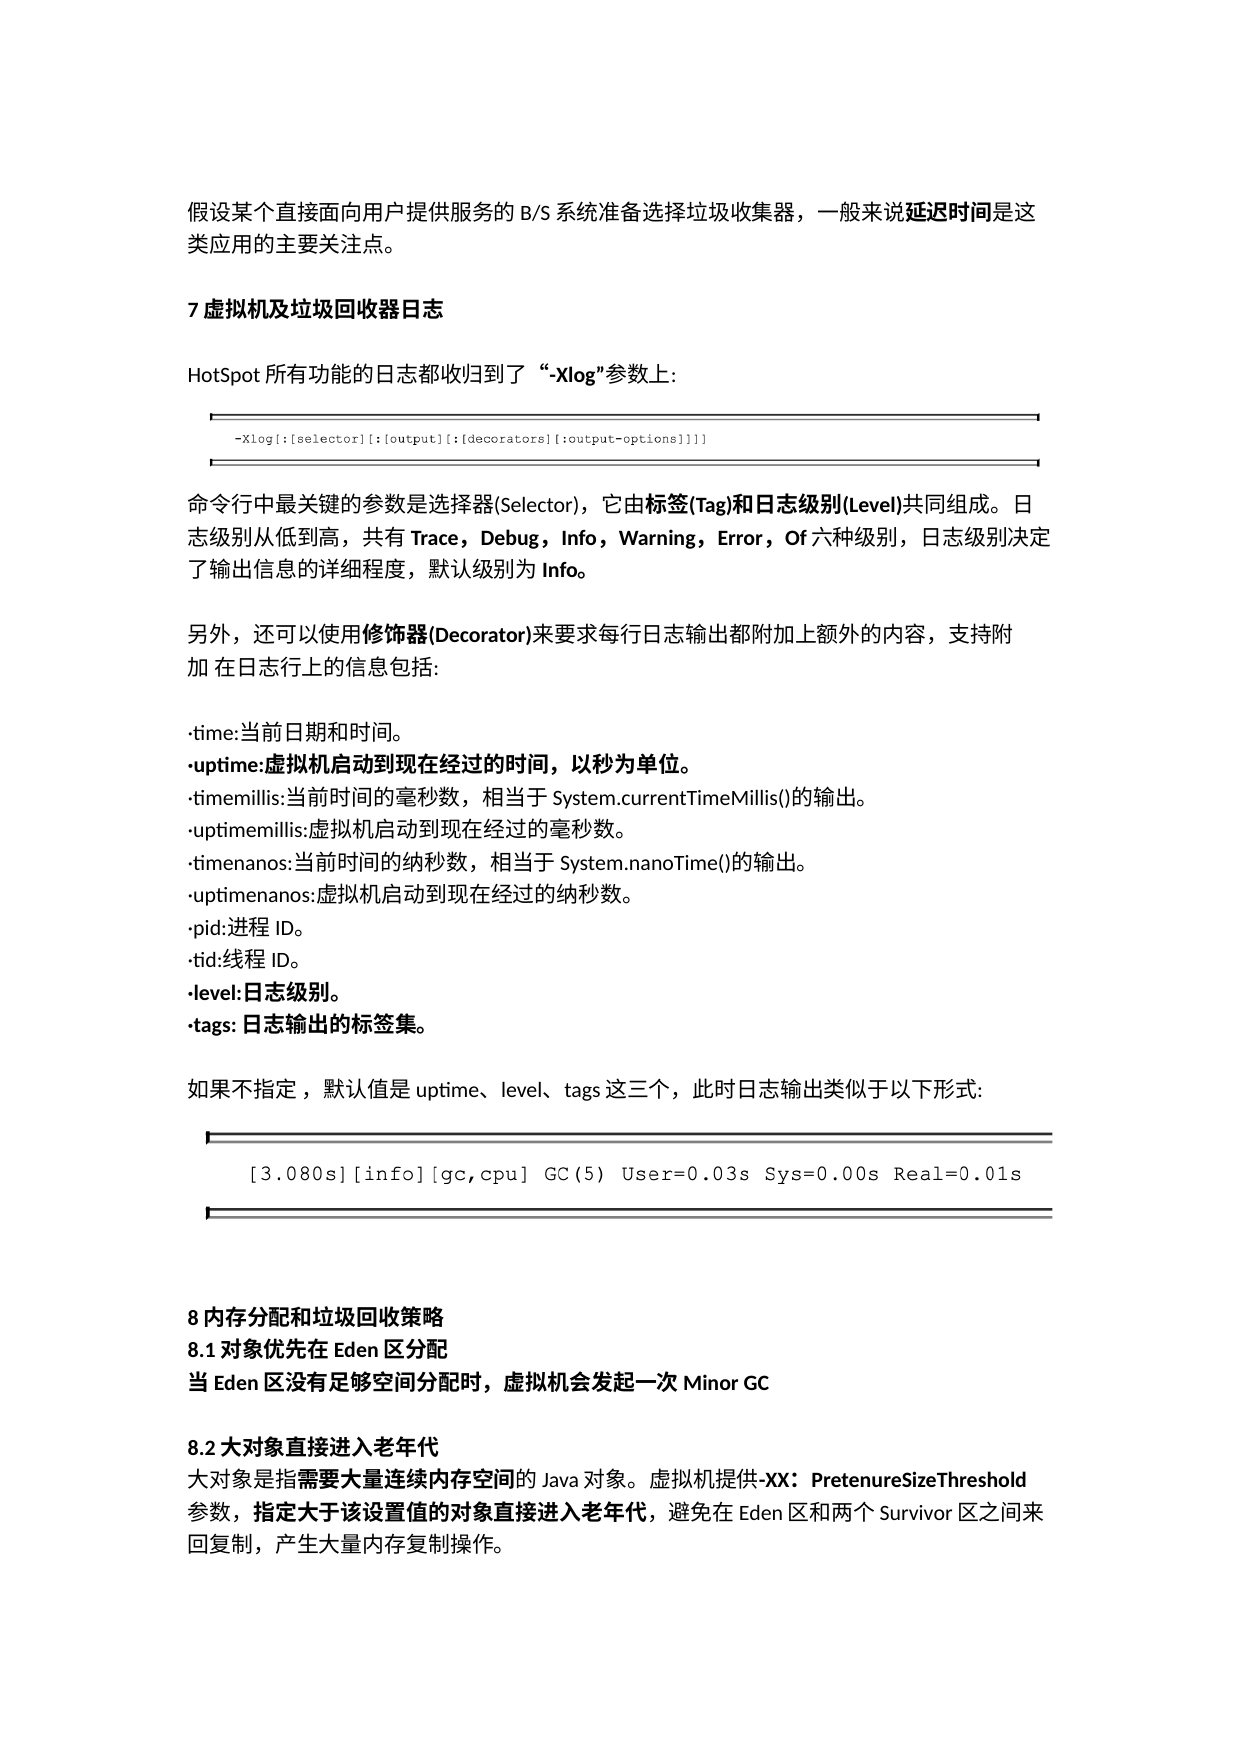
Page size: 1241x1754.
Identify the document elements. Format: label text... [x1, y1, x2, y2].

list ·uptimemillis:虚拟机启动到现在经过的毫秒数。 [187, 812, 1053, 844]
list HotSpot所有功能的⽇志都收归到了“-Xlog”参数上: [187, 357, 1053, 389]
list ·pid:进程ID。 [187, 909, 1053, 942]
picture [187, 1108, 1053, 1231]
list 大对象是指需要大量连续内存空间的Java对象。虚拟机提供-XX：PretenureSizeThreshold参数，指定大于该设置值的对象直接进入老年代，避免在Eden区和两个Survivor区之间来回复制，产生大量内存复制操作。 [187, 1462, 1053, 1559]
list 加 在⽇志⾏上的信息包括: [187, 649, 1053, 682]
list ·uptimenanos:虚拟机启动到现在经过的纳秒数。 [187, 877, 1053, 909]
list 另外，还可以使⽤修饰器(Decorator)来要求每⾏⽇志输出都附加上额外的内容，⽀持附 [187, 617, 1053, 649]
list 8.2大对象直接进入老年代 [187, 1429, 1053, 1462]
list 8内存分配和垃圾回收策略 [187, 1299, 1053, 1332]
list ·tid:线程ID。 [187, 942, 1053, 974]
list ·timenanos:当前时间的纳秒数，相当于System.nanoTime()的输出。 [187, 844, 1053, 877]
list 7虚拟机及垃圾回收器日志 [187, 292, 1053, 324]
list ·uptime:虚拟机启动到现在经过的时间，以秒为单位。 [187, 747, 1053, 779]
list ·timemillis:当前时间的毫秒数，相当于System.currentTimeMillis()的输出。 [187, 779, 1053, 812]
list 当Eden区没有足够空间分配时，虚拟机会发起一次Minor GC [187, 1364, 1053, 1397]
list ·level:⽇志级别。 [187, 974, 1053, 1007]
list 如果不指定 ，默认值是uptime、level、tags这三个，此时⽇志输出类似于以下形式: [187, 1072, 1053, 1104]
list 命令⾏中最关键的参数是选择器(Selector)，它由标签(Tag)和⽇志级别(Level)共同组成。⽇志级别从低到⾼，共有Trace，Debug，Info，Warning，Error，Of六种级别，⽇志级别决定了输出信息的详细程度，默认级别为Info。 [187, 487, 1053, 584]
list 假设某个直接⾯向⽤户提供服务的B/S系统准备选择垃圾收集器，⼀般来说延迟时间是这类应⽤的主要关注点。 [187, 194, 1053, 259]
list ·time:当前⽇期和时间。 [187, 714, 1053, 747]
picture [187, 398, 1053, 478]
list ·tags: ⽇志输出的标签集。 [187, 1007, 1053, 1039]
list 8.1对象优先在Eden区分配 [187, 1332, 1053, 1364]
